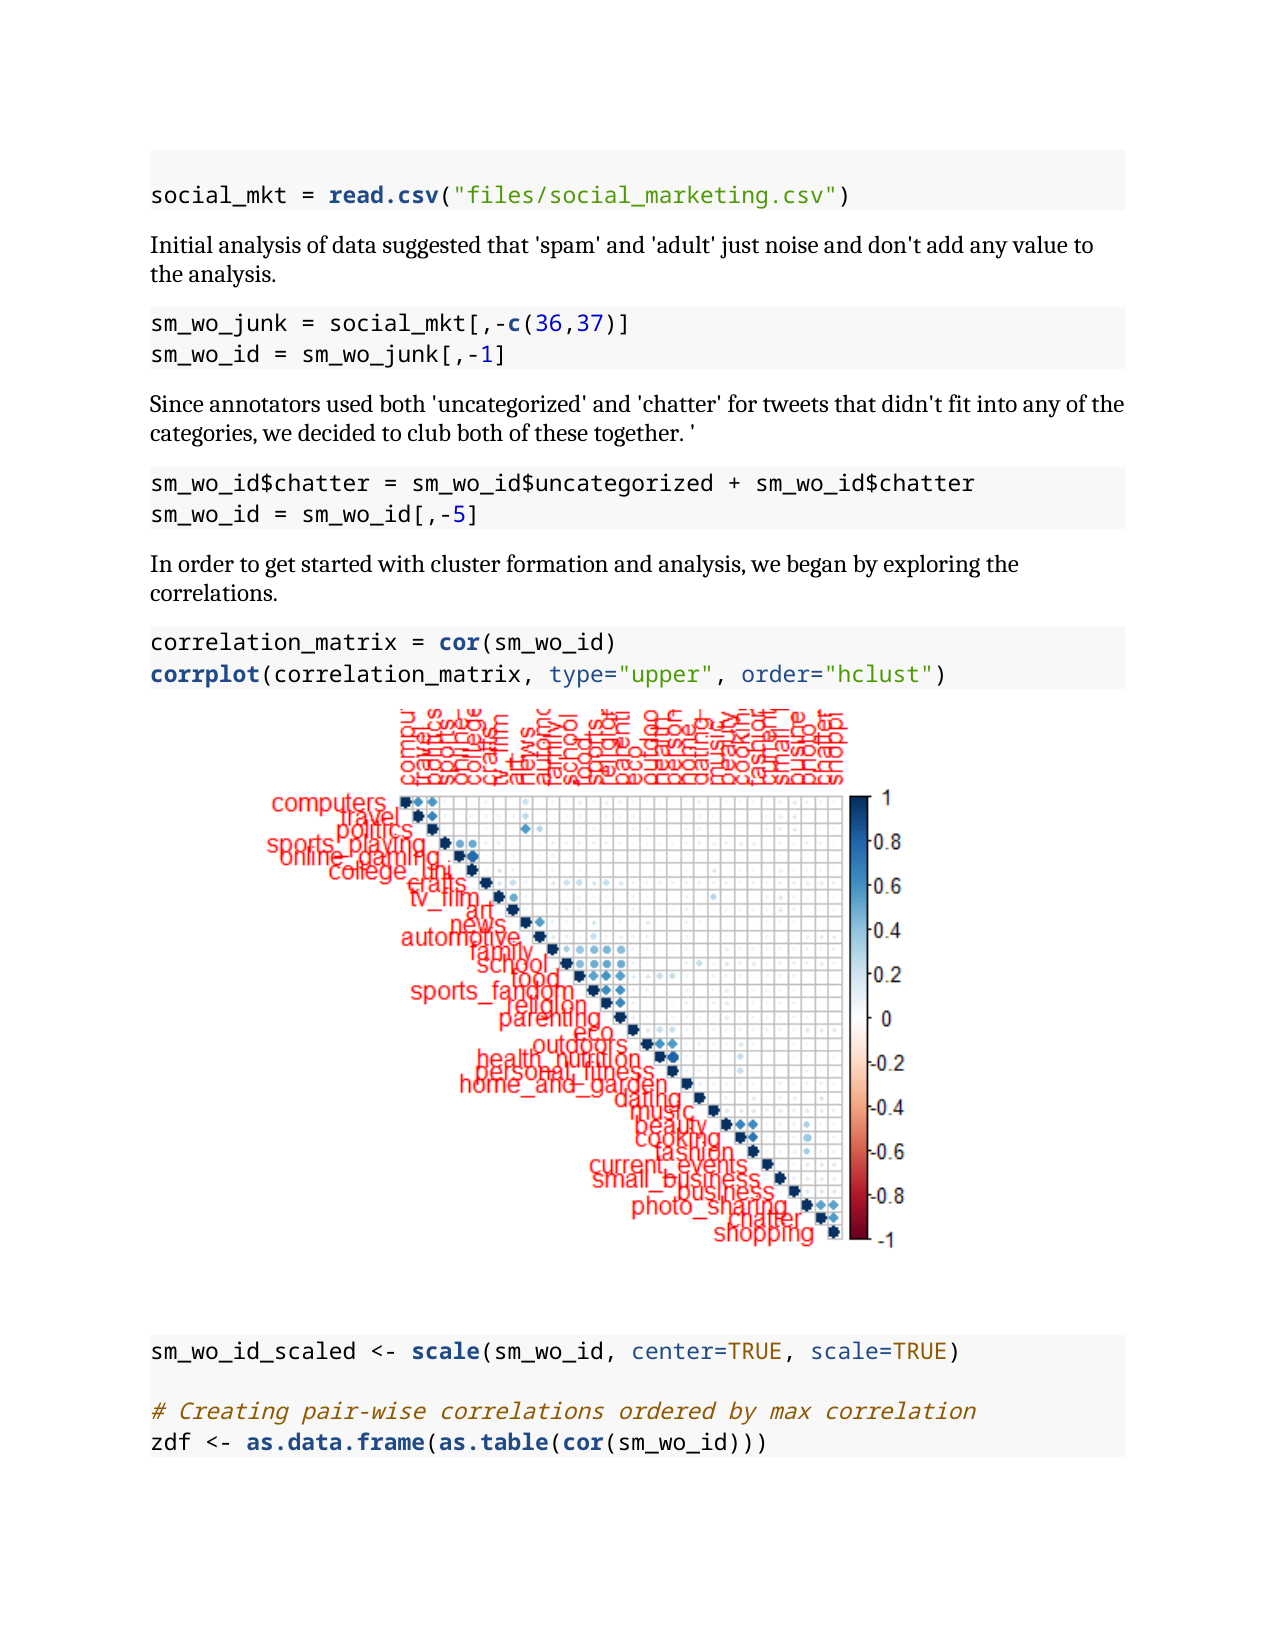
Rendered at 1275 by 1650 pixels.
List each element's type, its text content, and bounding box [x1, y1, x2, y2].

text Since annotators used both 'uncategorized' and 'chatter' for tweets that didn't fit into any of the categories, we decided to club both of these together. ' [150, 390, 1125, 448]
text In order to get started with cluster formation and analysis, we began by exploring the correlations. [150, 550, 1125, 607]
text correlation_matrix = cor(sm_wo_id) corrplot(correlation_matrix, type="upper", order="hclust") [150, 626, 1125, 689]
picture [150, 709, 908, 1316]
text sm_wo_id$chatter = sm_wo_id$uncategorized + sm_wo_id$chatter sm_wo_id = sm_wo_id[,-5] [480, 467, 1125, 529]
text Initial analysis of data suggested that 'spam' and 'adult' just noise and don't add any value to the analysis. [150, 231, 1125, 288]
text sm_wo_junk = social_mkt[,-c(36,37)] sm_wo_id = sm_wo_junk[,-1] [507, 307, 1125, 369]
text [150, 150, 1125, 210]
